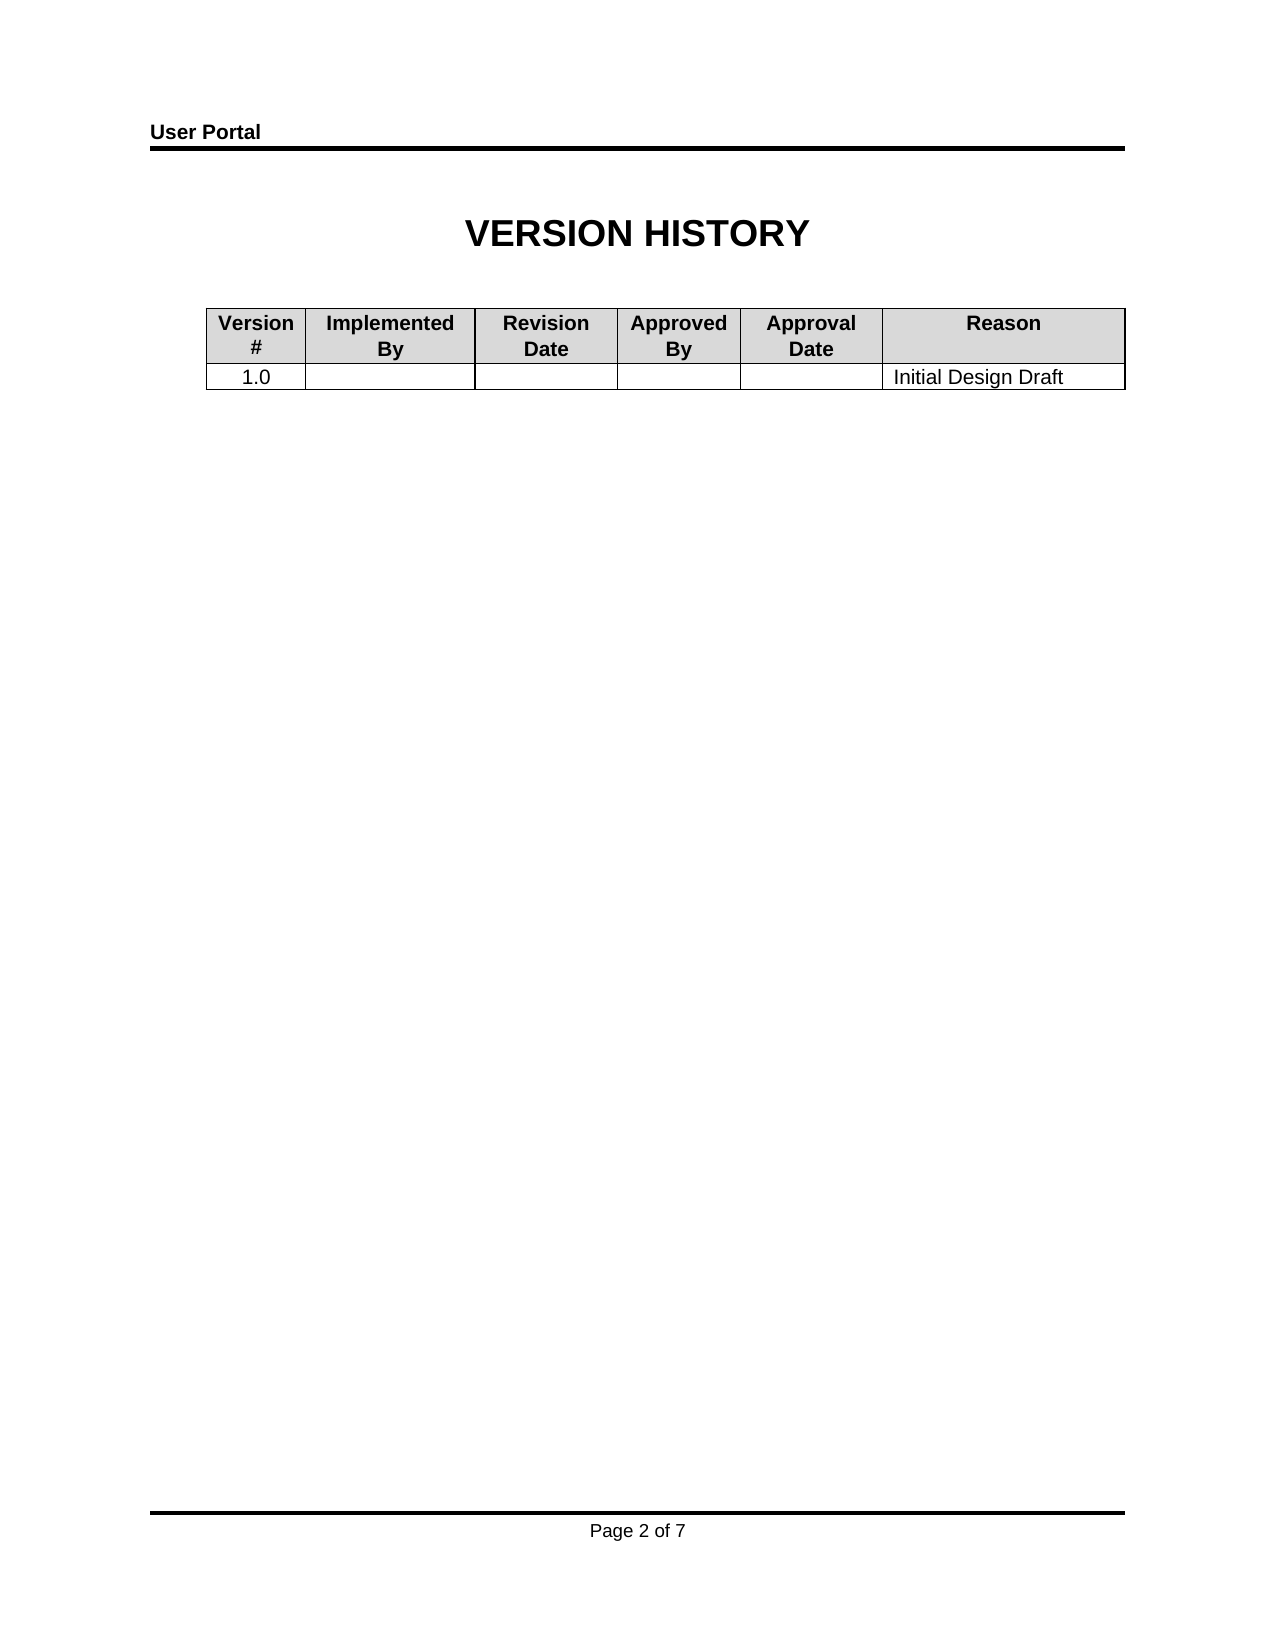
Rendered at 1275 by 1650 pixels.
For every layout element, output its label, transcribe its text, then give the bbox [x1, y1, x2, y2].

table_cell [306, 364, 474, 389]
table_cell [476, 364, 617, 389]
table_header Version # [207, 309, 305, 363]
table_cell [741, 364, 882, 389]
table_header Approval Date [741, 309, 882, 363]
table_cell [618, 364, 740, 389]
table_header Approved By [618, 309, 740, 363]
table_cell Initial Design Draft [883, 364, 1124, 389]
title VERSION HISTORY [150, 211, 1125, 254]
table_cell 1.0 [207, 364, 305, 389]
table_header Revision Date [476, 309, 617, 363]
table_header Implemented By [306, 309, 474, 363]
table_header Reason [883, 309, 1124, 363]
